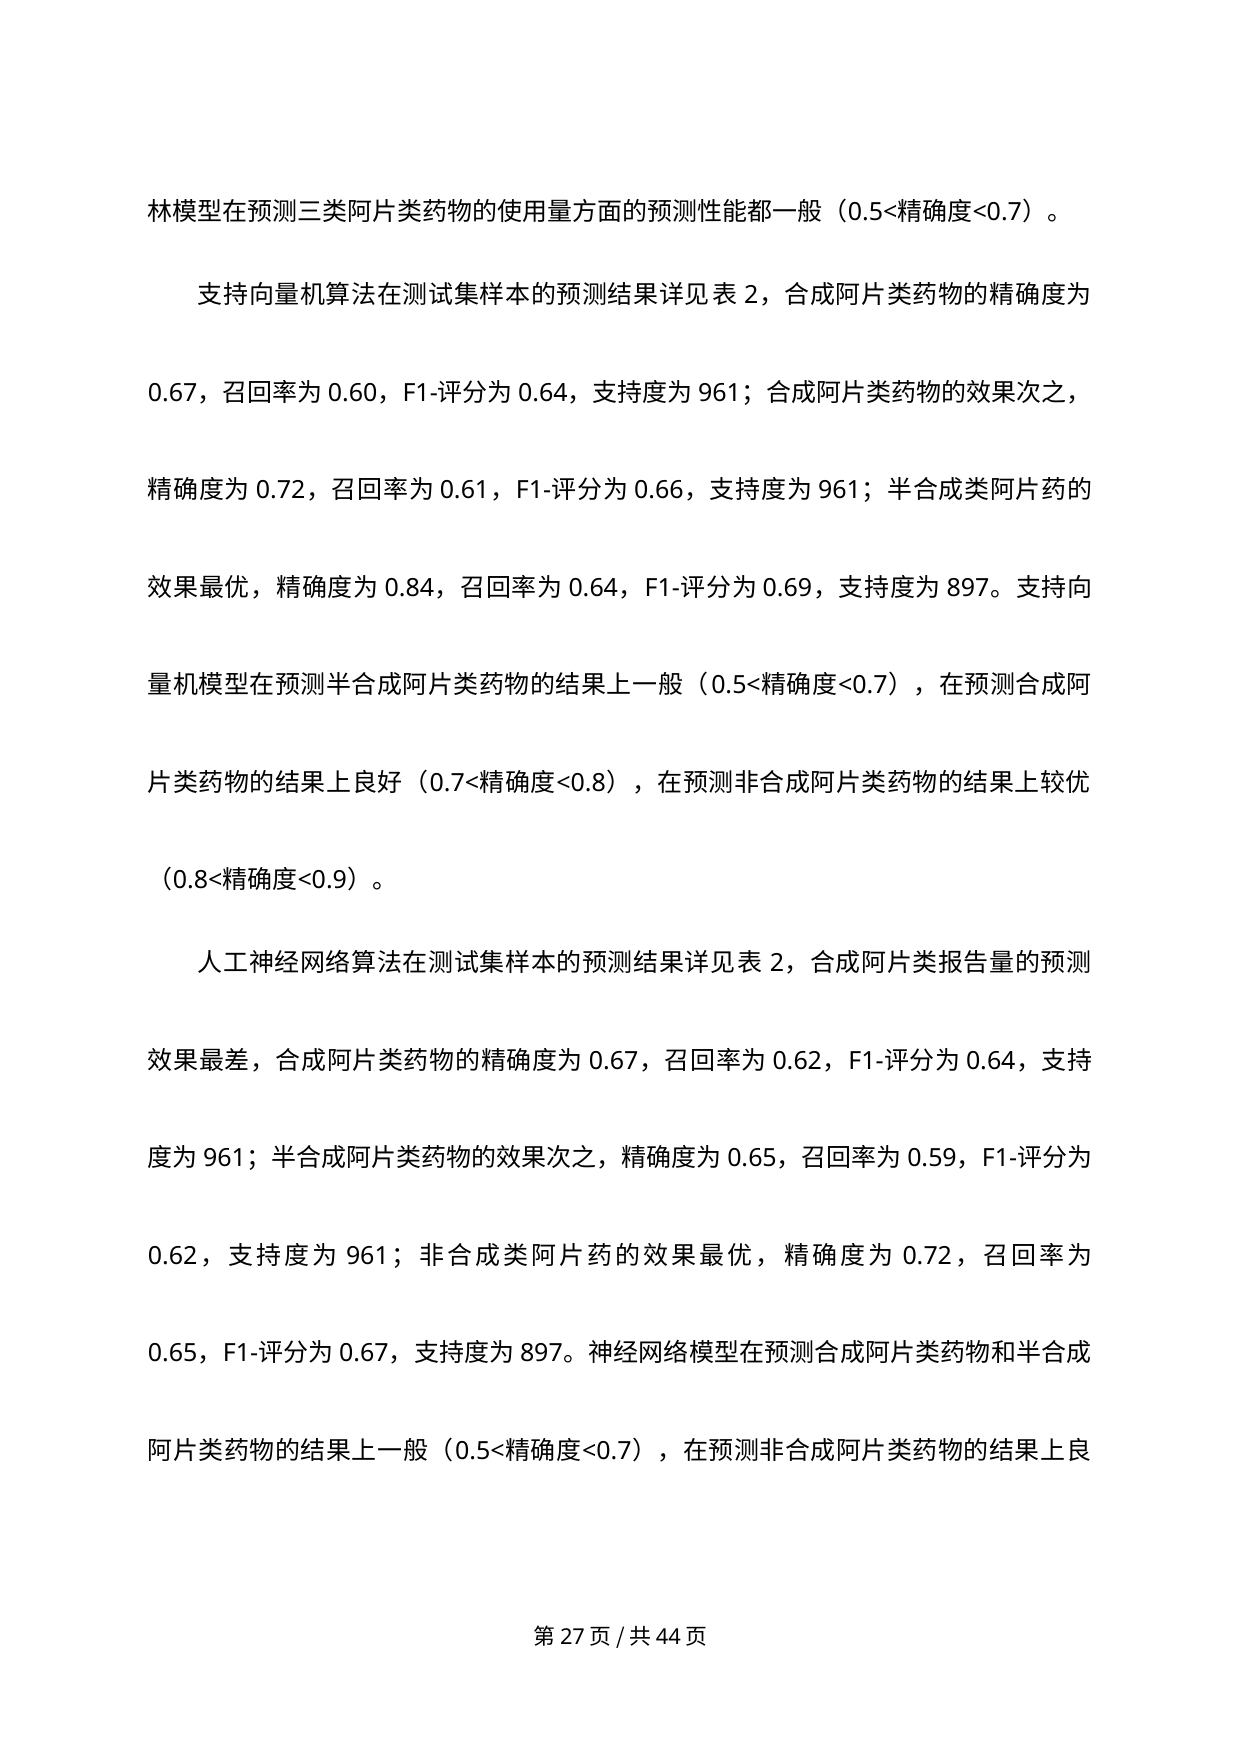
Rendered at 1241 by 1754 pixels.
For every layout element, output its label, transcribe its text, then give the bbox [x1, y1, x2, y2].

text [148, 928, 1092, 1481]
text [148, 177, 1092, 242]
text 支持向量机算法在测试集样本的预测结果详见表 2，合成阿片类药物的精确度为0.67，召回率为0.60，F1-评分为0.64，支持度为961；合成阿片类药物的效果次之，精确度为0.72，召回率为0.61，F1-评分为0.66，支持度为961；半合成类阿片药的效果最优，精确度为0.84，召回率为0.64，F1-评分为0.69，支持度为897。支持向量机模型在预测半合成阿片类药物的结果上一般（0.5<精确度<0.7），在预测合成阿片类药物的结果上良好（0.7<精确度<0.8），在预测非合成阿片类药物的结果上较优（0.8<精确度<0.9）。 [148, 260, 1092, 910]
